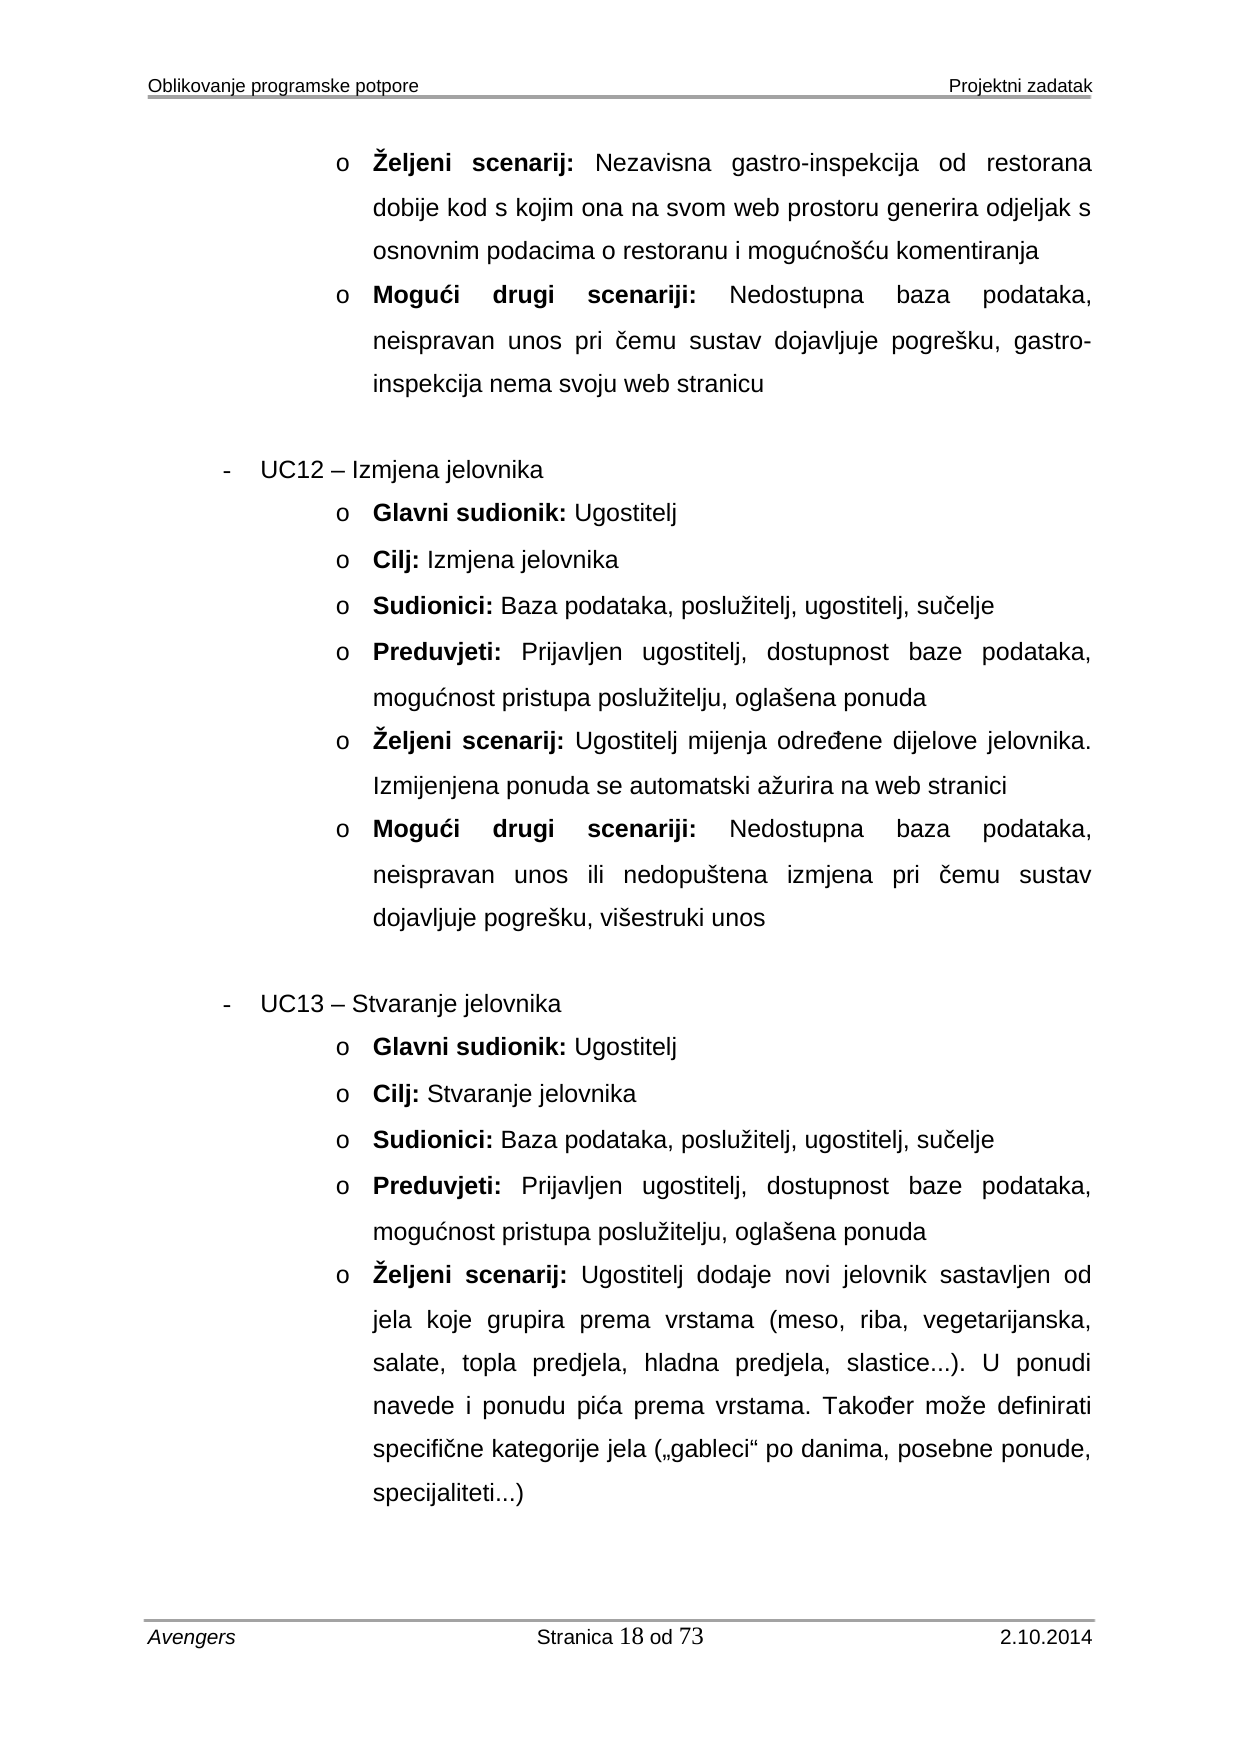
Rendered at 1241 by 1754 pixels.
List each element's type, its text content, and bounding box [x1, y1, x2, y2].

list Željeni scenarij: Ugostitelj mijenja određene dijelove jelovnika. Izmijenjena ponuda se automatski ažurira na web stranici [335, 726, 1093, 800]
list Sudionici: Baza podataka, poslužitelj, ugostitelj, sučelje [335, 1125, 1093, 1156]
list Mogući drugi scenariji: Nedostupna baza podataka, neispravan unos pri čemu sustav dojavljuje pogrešku, gastro-inspekcija nema svoju web stranicu [335, 280, 1093, 398]
list Glavni sudionik: Ugostitelj [335, 498, 1093, 529]
list Mogući drugi scenariji: Nedostupna baza podataka, neispravan unos ili nedopuštena izmjena pri čemu sustav dojavljuje pogrešku, višestruki unos [335, 814, 1093, 931]
list Cilj: Izmjena jelovnika [335, 545, 1093, 576]
list Preduvjeti: Prijavljen ugostitelj, dostupnost baze podataka, mogućnost pristupa poslužitelju, oglašena ponuda [335, 637, 1093, 711]
list UC12 – Izmjena jelovnika [223, 455, 1093, 484]
list Željeni scenarij: Ugostitelj dodaje novi jelovnik sastavljen od jela koje grupira prema vrstama (meso, riba, vegetarijanska, salate, topla predjela, hladna predjela, slastice...). U ponudi navede i ponudu pića prema vrstama. Također može definirati specifične kategorije jela („gableci“ po danima, posebne ponude, specijaliteti...) [335, 1260, 1093, 1506]
list Cilj: Stvaranje jelovnika [335, 1078, 1093, 1109]
list Željeni scenarij: Nezavisna gastro-inspekcija od restorana dobije kod s kojim ona na svom web prostoru generira odjeljak s osnovnim podacima o restoranu i mogućnošću komentiranja [335, 148, 1093, 266]
list Preduvjeti: Prijavljen ugostitelj, dostupnost baze podataka, mogućnost pristupa poslužitelju, oglašena ponuda [335, 1171, 1093, 1245]
list Glavni sudionik: Ugostitelj [335, 1032, 1093, 1063]
list Sudionici: Baza podataka, poslužitelj, ugostitelj, sučelje [335, 591, 1093, 622]
picture [147, 95, 1092, 99]
list UC13 – Stvaranje jelovnika [223, 989, 1093, 1018]
